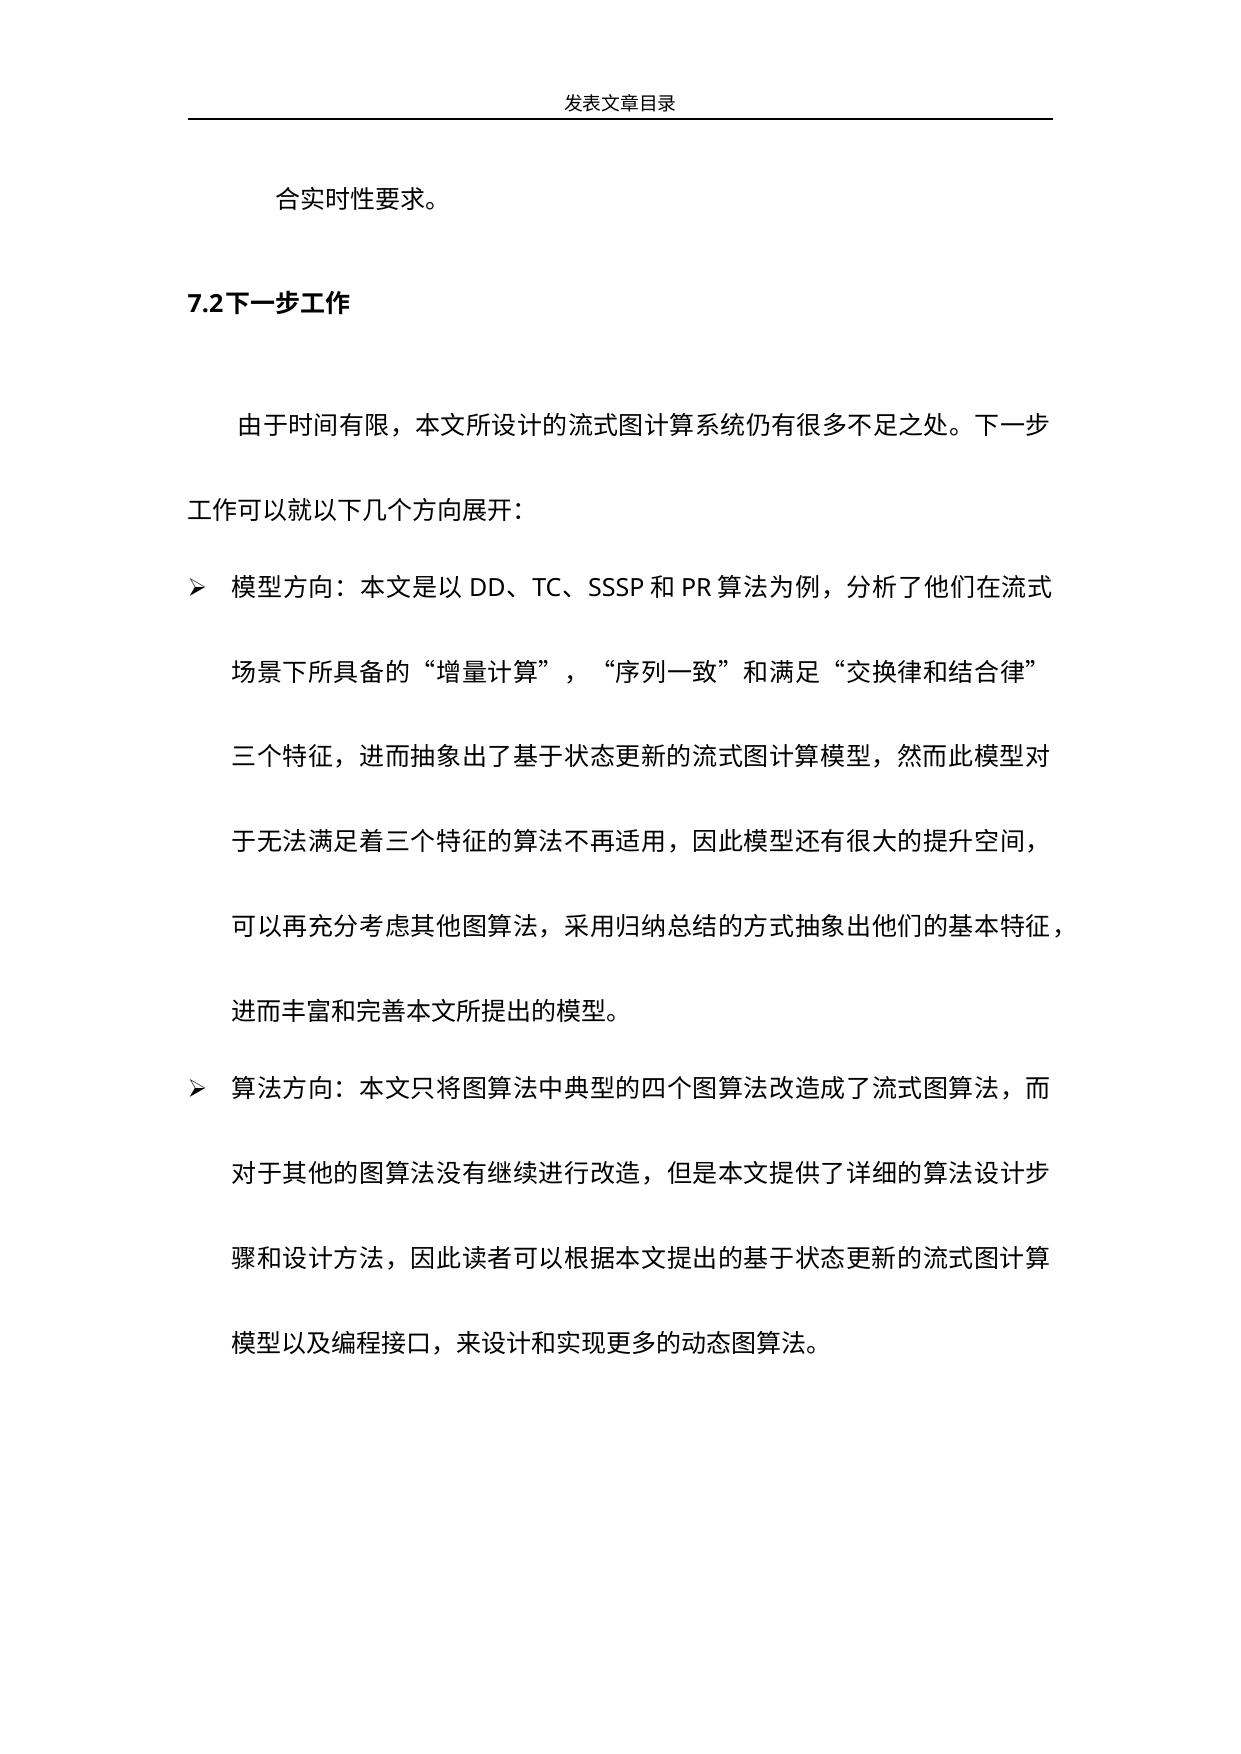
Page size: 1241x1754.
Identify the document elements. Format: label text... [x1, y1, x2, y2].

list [231, 164, 1053, 232]
list 模型方向：本文是以DD、TC、SSSP和PR算法为例，分析了他们在流式场景下所具备的“增量计算”，“序列一致”和满足“交换律和结合律”三个特征，进而抽象出了基于状态更新的流式图计算模型，然而此模型对于无法满足着三个特征的算法不再适用，因此模型还有很大的提升空间，可以再充分考虑其他图算法，采用归纳总结的方式抽象出他们的基本特征，进而丰富和完善本文所提出的模型。 [187, 551, 1053, 1044]
subtitle 下一步工作 [187, 268, 1053, 336]
list 算法方向：本文只将图算法中典型的四个图算法改造成了流式图算法，而对于其他的图算法没有继续进行改造，但是本文提供了详细的算法设计步骤和设计方法，因此读者可以根据本文提出的基于状态更新的流式图计算模型以及编程接口，来设计和实现更多的动态图算法。 [187, 1053, 1053, 1375]
text 由于时间有限，本文所设计的流式图计算系统仍有很多不足之处。下一步工作可以就以下几个方向展开： [187, 389, 1053, 542]
